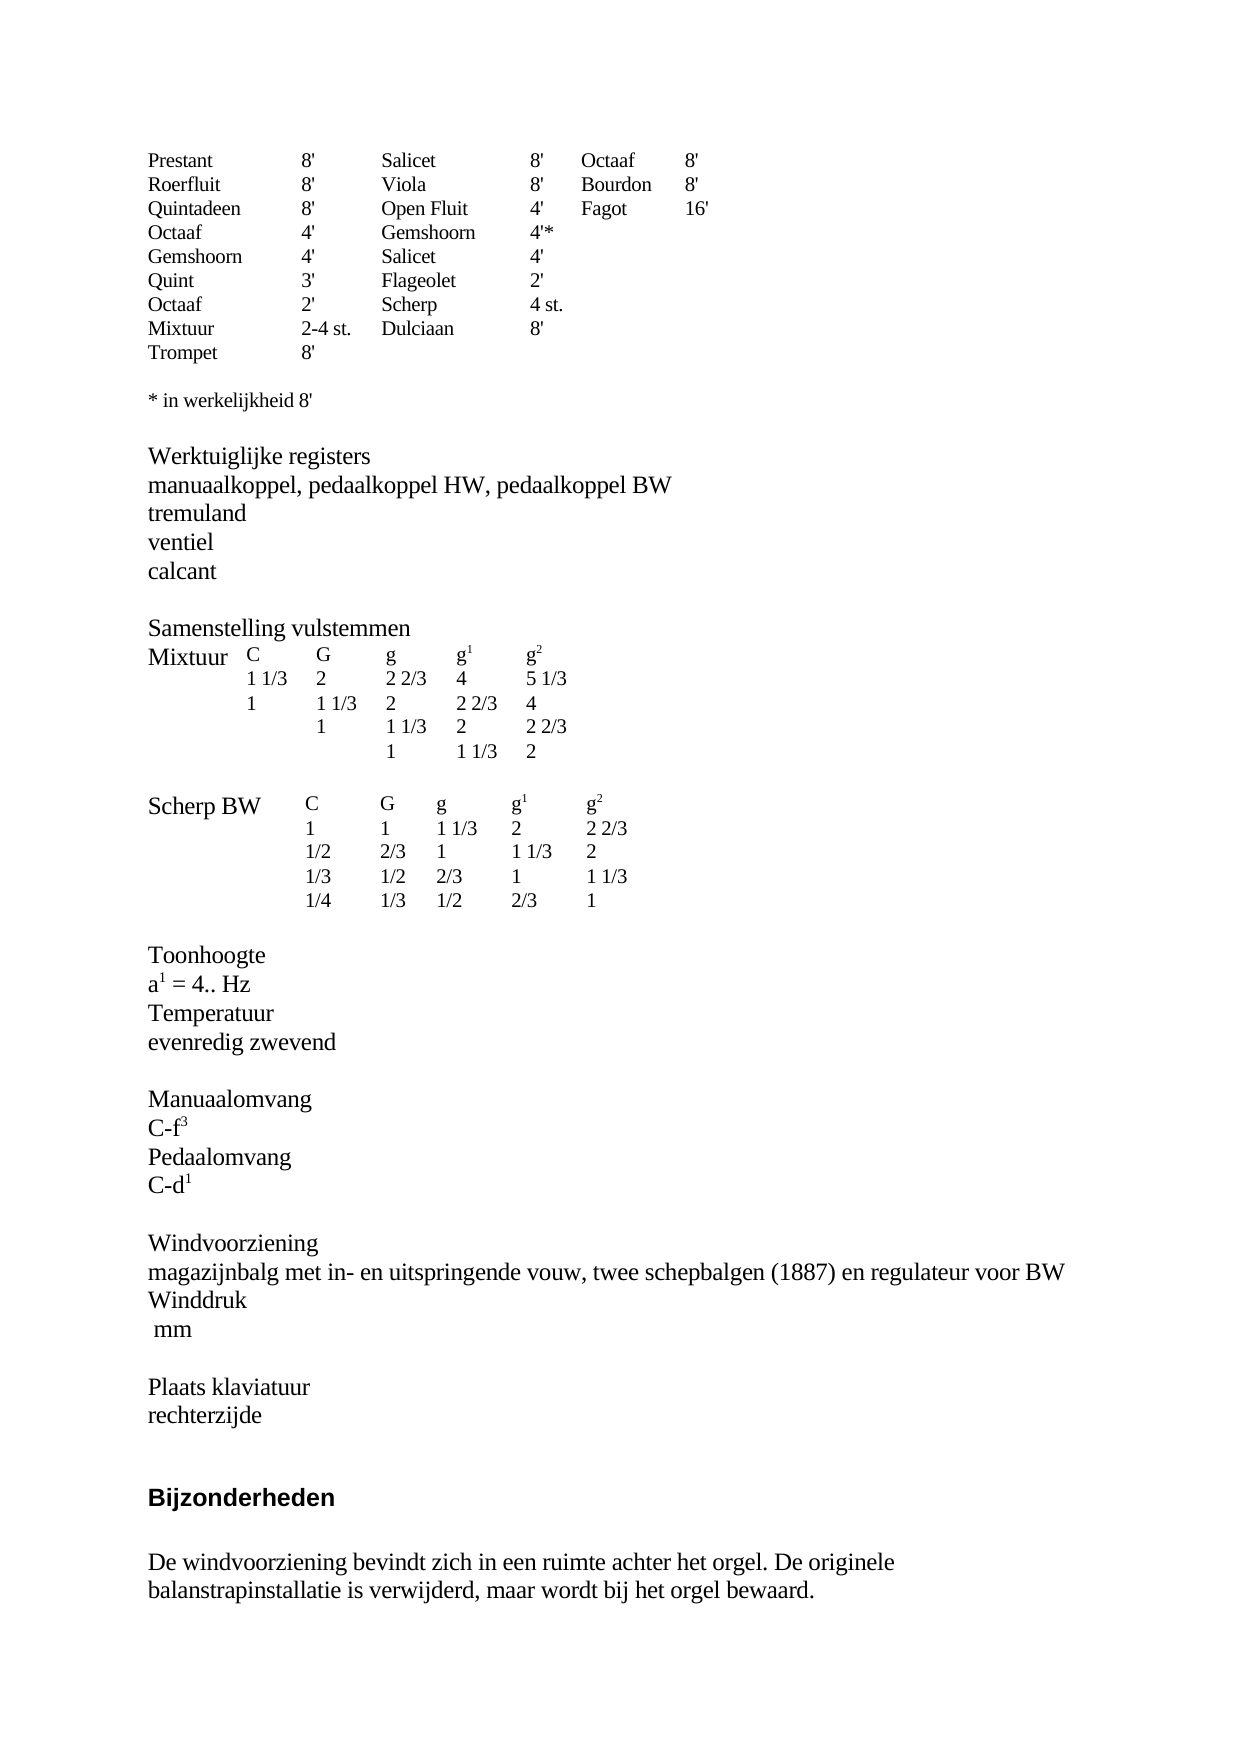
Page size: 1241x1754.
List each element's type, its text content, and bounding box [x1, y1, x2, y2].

text Samenstelling vulstemmen [148, 613, 1093, 642]
table_header g 2 2/3 2 1 1/3 1 [378, 642, 449, 763]
table_header G 1 2/3 1/2 1/3 [373, 791, 429, 912]
text calcant [148, 556, 1093, 585]
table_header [523, 148, 573, 364]
text C-f3 [148, 1113, 1093, 1142]
text tremuland [148, 498, 1093, 527]
text De windvoorziening bevindt zich in een ruimte achter het orgel. De originele balanstrapinstallatie is verwijderd, maar wordt bij het orgel bewaard. [148, 1547, 1093, 1604]
text mm [148, 1314, 1093, 1343]
text magazijnbalg met in- en uitspringende vouw, twee schepbalgen (1887) en regulateur voor BW [148, 1257, 1093, 1285]
table_header C 1 1/3 1 [239, 642, 308, 763]
text manuaalkoppel, pedaalkoppel HW, pedaalkoppel BW [148, 470, 1093, 498]
text Winddruk [148, 1285, 1093, 1314]
text Toonhoogte [148, 940, 1093, 969]
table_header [574, 148, 677, 364]
table_header Mixtuur [140, 642, 239, 763]
text Pedaalomvang [148, 1142, 1093, 1170]
text Windvoorziening [148, 1228, 1093, 1257]
text evenredig zwevend [148, 1027, 1093, 1055]
text Plaats klaviatuur [148, 1372, 1093, 1400]
table_header g2 5 1/3 4 2 2/3 2 [519, 642, 588, 763]
subtitle Bijzonderheden [148, 1483, 1093, 1512]
table_header g1 4 2 2/3 2 1 1/3 [449, 642, 518, 763]
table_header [294, 148, 374, 364]
text * in werkelijkheid 8' [148, 388, 1093, 412]
text rechterzijde [148, 1400, 1093, 1429]
table_header C 1 1/2 1/3 1/4 [298, 791, 372, 912]
text Werktuiglijke registers [148, 441, 1093, 470]
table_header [140, 148, 294, 364]
text a1 = 4.. Hz [148, 969, 1093, 998]
table_header G 2 1 1/3 1 [309, 642, 378, 763]
text Temperatuur [148, 998, 1093, 1027]
table_header 16' 8' 8' 16' [677, 148, 744, 364]
text Manuaalomvang [148, 1084, 1093, 1113]
table_header g2 2 2/3 2 1 1/3 1 [579, 791, 654, 912]
table_header Scherp BW [140, 791, 298, 912]
table_header g1 2 1 1/3 1 2/3 [504, 791, 579, 912]
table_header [374, 148, 523, 364]
table_header g 1 1/3 1 2/3 1/2 [429, 791, 504, 912]
text ventiel [148, 527, 1093, 556]
text C-d1 [148, 1170, 1093, 1199]
